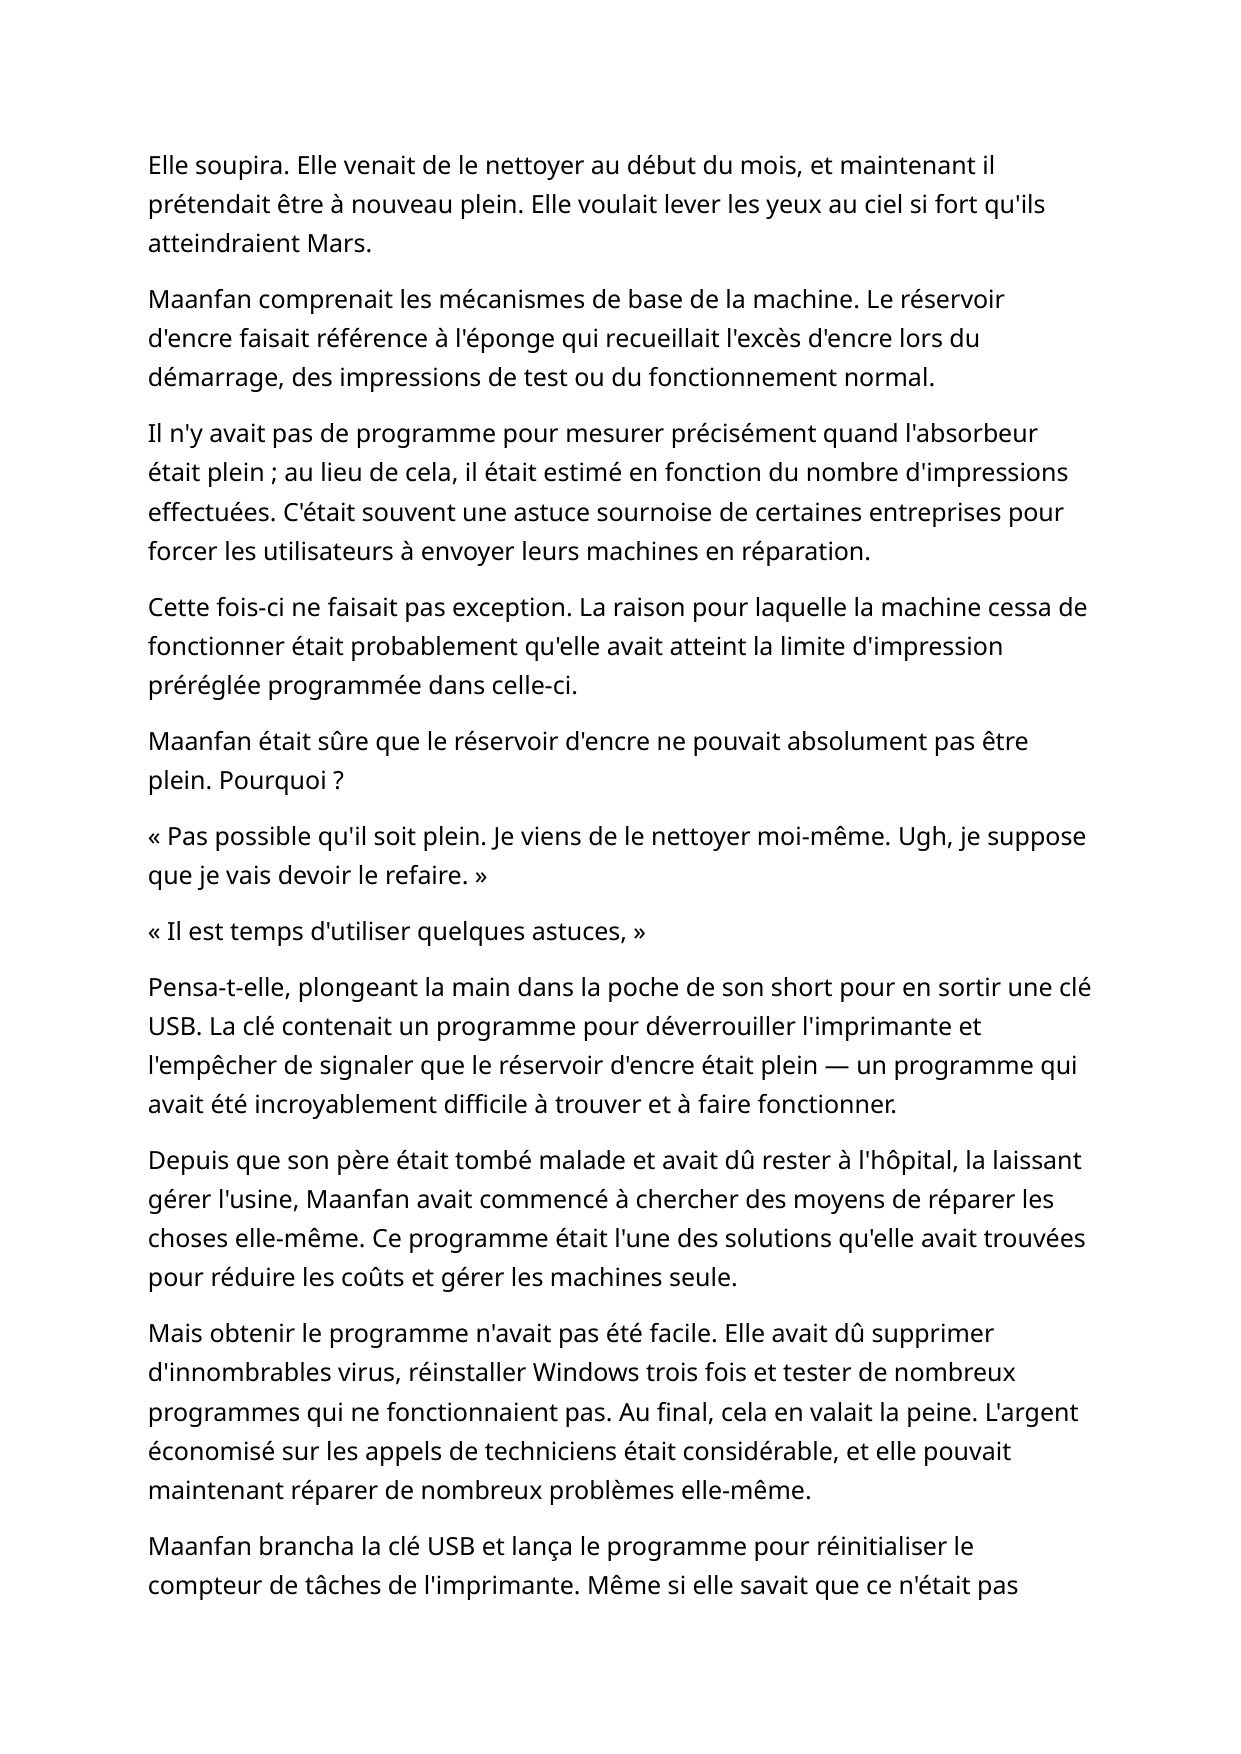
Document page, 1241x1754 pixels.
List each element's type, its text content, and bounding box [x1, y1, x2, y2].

text Elle soupira. Elle venait de le nettoyer au début du mois, et maintenant il prétendait être à nouveau plein. Elle voulait lever les yeux au ciel si fort qu'ils atteindraient Mars. [148, 148, 1093, 260]
text « Pas possible qu'il soit plein. Je viens de le nettoyer moi-même. Ugh, je suppose que je vais devoir le refaire. » [148, 818, 1093, 892]
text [148, 1528, 1093, 1602]
text Maanfan comprenait les mécanismes de base de la machine. Le réservoir d'encre faisait référence à l'éponge qui recueillait l'excès d'encre lors du démarrage, des impressions de test ou du fonctionnement normal. [148, 282, 1093, 394]
text Depuis que son père était tombé malade et avait dû rester à l'hôpital, la laissant gérer l'usine, Maanfan avait commencé à chercher des moyens de réparer les choses elle-même. Ce programme était l'une des solutions qu'elle avait trouvées pour réduire les coûts et gérer les machines seule. [148, 1143, 1093, 1294]
text Mais obtenir le programme n'avait pas été facile. Elle avait dû supprimer d'innombrables virus, réinstaller Windows trois fois et tester de nombreux programmes qui ne fonctionnaient pas. Au final, cela en valait la peine. L'argent économisé sur les appels de techniciens était considérable, et elle pouvait maintenant réparer de nombreux problèmes elle-même. [148, 1316, 1093, 1507]
text « Il est temps d'utiliser quelques astuces, » [148, 913, 1093, 947]
text Cette fois-ci ne faisait pas exception. La raison pour laquelle la machine cessa de fonctionner était probablement qu'elle avait atteint la limite d'impression préréglée programmée dans celle-ci. [148, 589, 1093, 702]
text Pensa-t-elle, plongeant la main dans la poche de son short pour en sortir une clé USB. La clé contenait un programme pour déverrouiller l'imprimante et l'empêcher de signaler que le réservoir d'encre était plein — un programme qui avait été incroyablement difficile à trouver et à faire fonctionner. [148, 969, 1093, 1121]
text Maanfan était sûre que le réservoir d'encre ne pouvait absolument pas être plein. Pourquoi ? [148, 723, 1093, 797]
text Il n'y avait pas de programme pour mesurer précisément quand l'absorbeur était plein ; au lieu de cela, il était estimé en fonction du nombre d'impressions effectuées. C'était souvent une astuce sournoise de certaines entreprises pour forcer les utilisateurs à envoyer leurs machines en réparation. [148, 416, 1093, 567]
